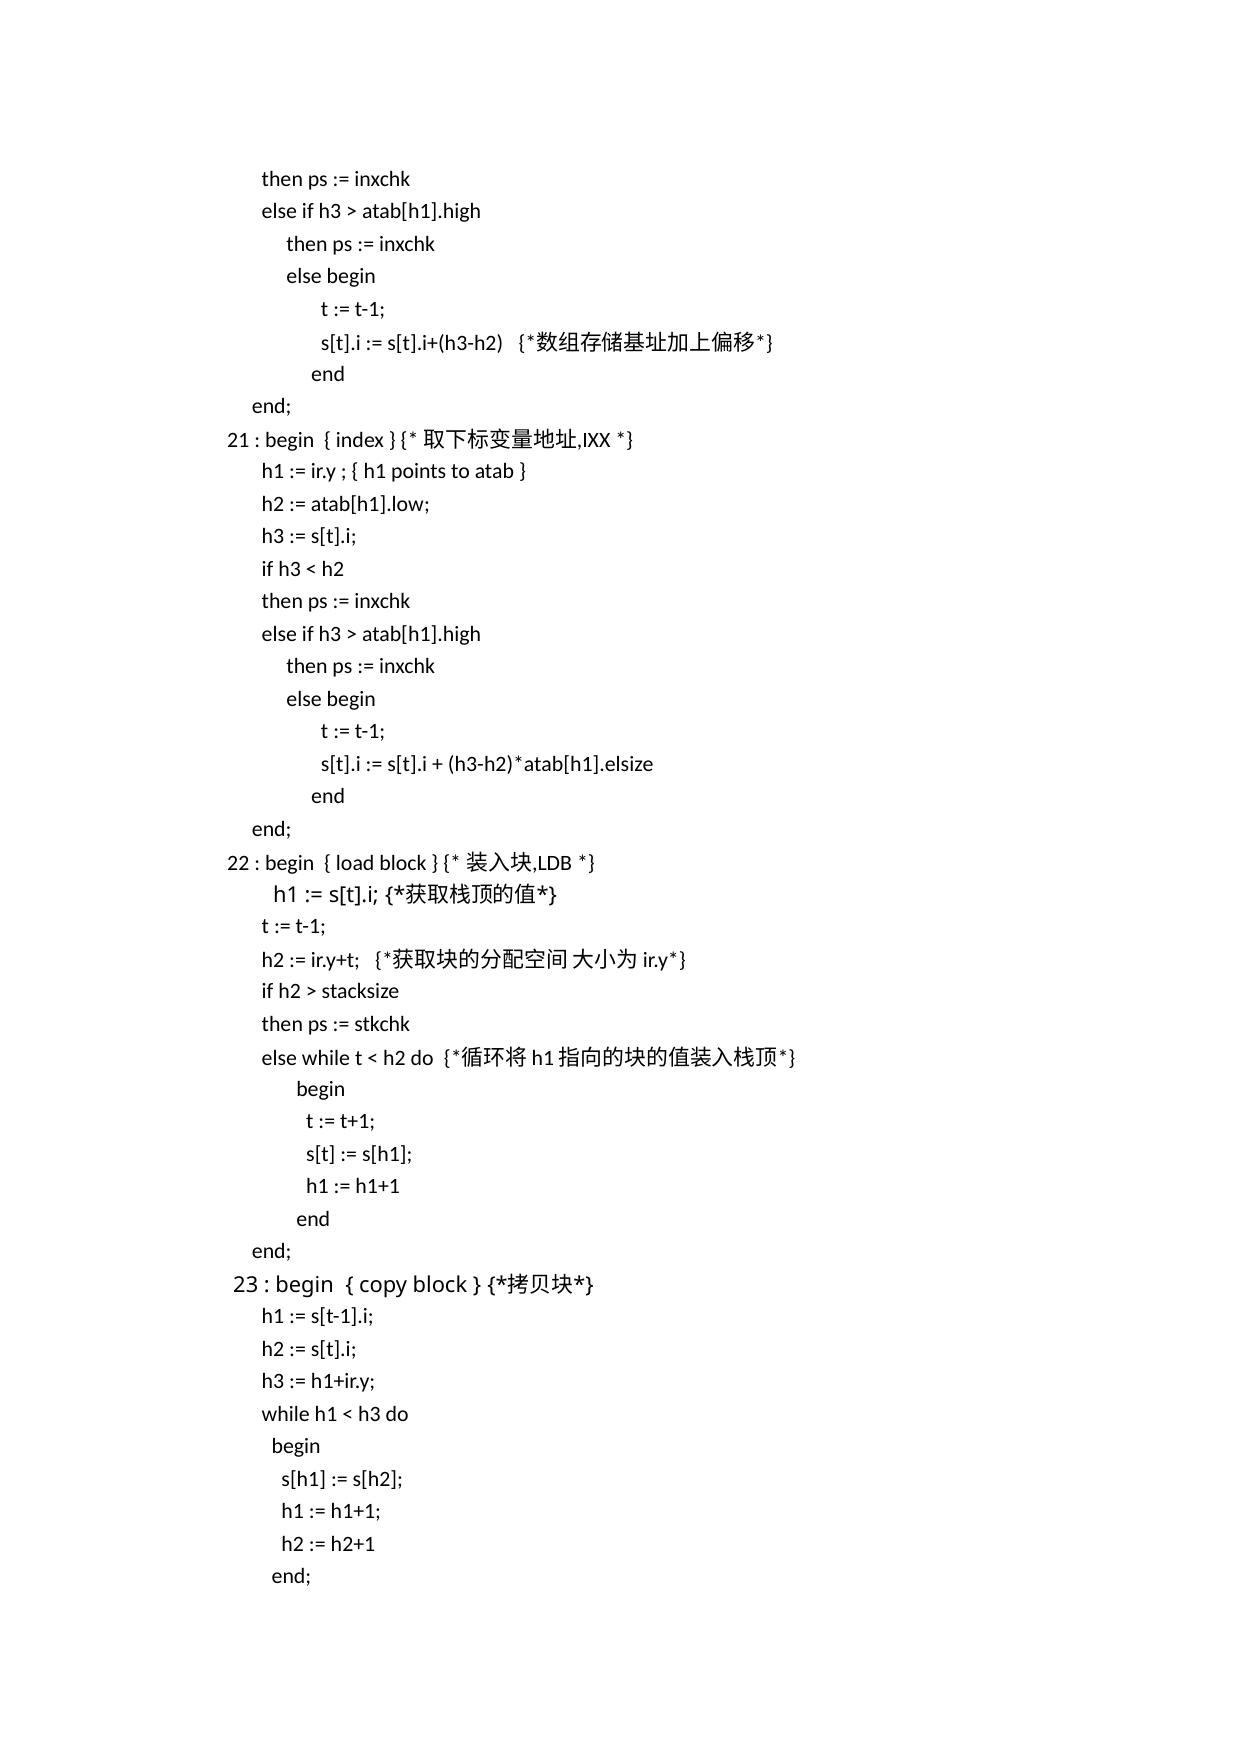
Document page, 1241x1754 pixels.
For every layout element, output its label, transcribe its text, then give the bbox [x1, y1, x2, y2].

text h1 := h1+1 [187, 1169, 1053, 1202]
text h1 := ir.y ; { h1 points to atab } [187, 454, 1053, 487]
text end; [187, 1234, 1053, 1267]
text t := t-1; [187, 292, 1053, 324]
text then ps := inxchk [187, 162, 1053, 194]
text then ps := stkchk [187, 1007, 1053, 1039]
text s[t].i := s[t].i+(h3-h2) {*数组存储基址加上偏移*} [187, 324, 1053, 357]
text while h1 < h3 do [187, 1397, 1053, 1429]
text then ps := inxchk [187, 649, 1053, 682]
text then ps := inxchk [187, 584, 1053, 617]
text else if h3 > atab[h1].high [187, 617, 1053, 649]
text end; [187, 389, 1053, 422]
text t := t+1; [187, 1104, 1053, 1137]
text then ps := inxchk [187, 227, 1053, 259]
text h2 := atab[h1].low; [187, 487, 1053, 519]
text s[t] := s[h1]; [187, 1137, 1053, 1169]
text t := t-1; [187, 714, 1053, 747]
text else begin [187, 259, 1053, 292]
text end; [187, 812, 1053, 844]
text h3 := s[t].i; [187, 519, 1053, 552]
text h2 := s[t].i; [187, 1332, 1053, 1364]
text end [187, 1202, 1053, 1234]
text end [187, 357, 1053, 389]
text 23 : begin { copy block } {*拷贝块*} [187, 1267, 1053, 1299]
text begin [187, 1072, 1053, 1104]
text if h2 > stacksize [187, 974, 1053, 1007]
text h1 := h1+1; [187, 1494, 1053, 1527]
text h3 := h1+ir.y; [187, 1364, 1053, 1397]
text begin [187, 1429, 1053, 1462]
text t := t-1; [187, 909, 1053, 942]
text s[t].i := s[t].i + (h3-h2)*atab[h1].elsize [187, 747, 1053, 779]
text else if h3 > atab[h1].high [187, 194, 1053, 227]
text if h3 < h2 [187, 552, 1053, 584]
text s[h1] := s[h2]; [187, 1462, 1053, 1494]
text end; [187, 1559, 1053, 1592]
text 21 : begin { index } {* 取下标变量地址,IXX *} [187, 422, 1053, 454]
text h2 := h2+1 [187, 1527, 1053, 1559]
text else begin [187, 682, 1053, 714]
text else while t < h2 do {*循环将h1指向的块的值装入栈顶*} [187, 1039, 1053, 1072]
text end [187, 779, 1053, 812]
text h2 := ir.y+t; {*获取块的分配空间 大小为ir.y*} [187, 942, 1053, 974]
text h1 := s[t].i; {*获取栈顶的值*} [187, 877, 1053, 909]
text h1 := s[t-1].i; [187, 1299, 1053, 1332]
text 22 : begin { load block } {* 装入块,LDB *} [187, 844, 1053, 877]
